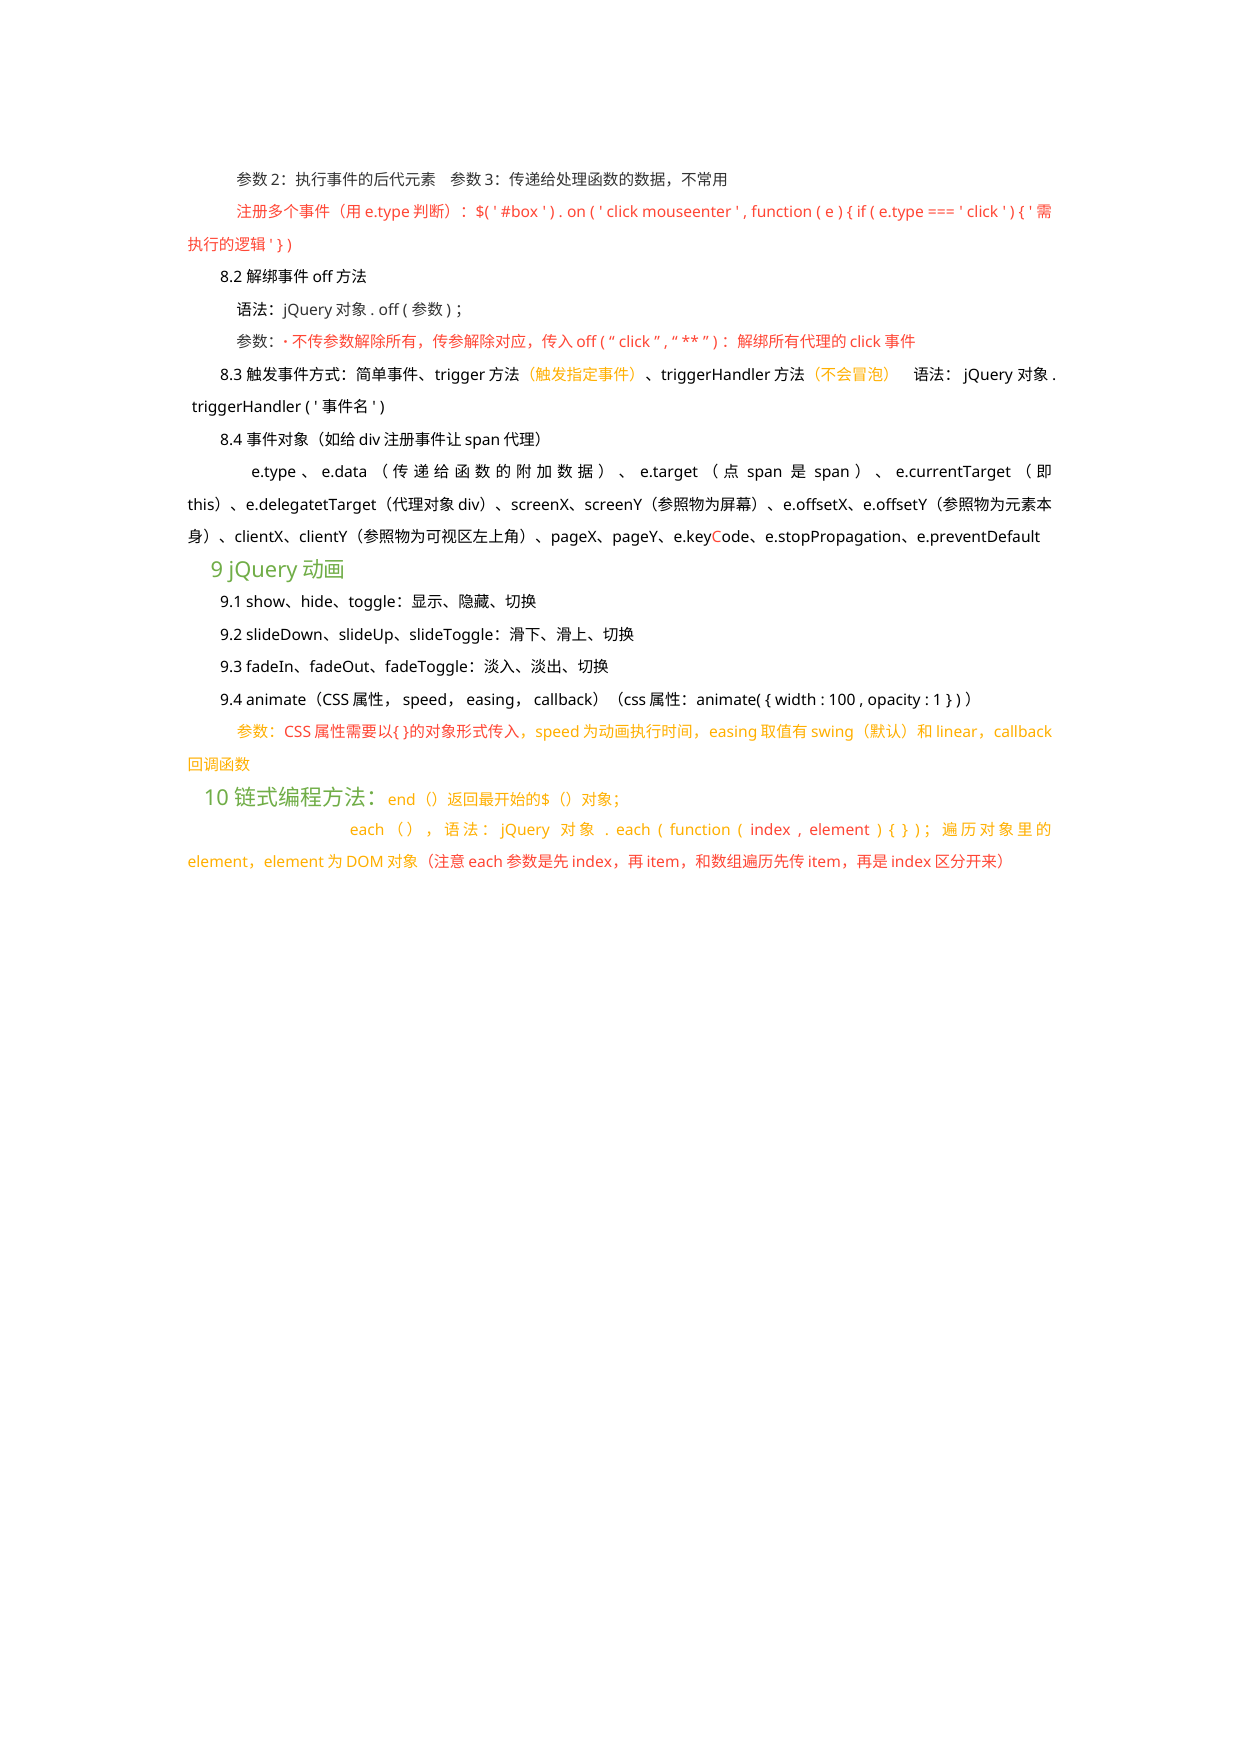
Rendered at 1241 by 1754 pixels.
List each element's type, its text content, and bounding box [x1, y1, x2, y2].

text 参数2：执行事件的后代元素 参数3：传递给处理函数的数据，不常用 [187, 162, 1053, 194]
text 8.3 触发事件方式：简单事件、trigger方法（触发指定事件）、triggerHandler方法（不会冒泡） 语法： jQuery 对象 . triggerHandler ( ' 事件名 ' ) [187, 357, 1053, 422]
text each（），语法：jQuery 对象 . each ( function ( index , element ) { } )；遍历对象里的element，element为DOM对象（注意each参数是先index，再item，和数组遍历先传item，再是index区分开来） [187, 812, 1053, 877]
text 语法：jQuery对象 . off ( 参数 ) ； [187, 292, 1053, 324]
text 9 jQuery动画 [187, 552, 1053, 584]
text 8.2 解绑事件 off方法 [187, 259, 1053, 292]
text 9.3 fadeIn、fadeOut、fadeToggle：淡入、淡出、切换 [187, 649, 1053, 682]
text 8.4 事件对象（如给div注册事件让span代理） [187, 422, 1053, 454]
text 9.1 show、hide、toggle：显示、隐藏、切换 [187, 584, 1053, 617]
text 参数：· 不传参数解除所有，传参解除对应，传入off ( “ click ” , “ ** ” ) ：解绑所有代理的click事件 [187, 324, 1053, 357]
text 注册多个事件（用e.type判断）：$( ' #box ' ) . on ( ' click mouseenter ' , function ( e ) { if ( e.type === ' click ' ) { ' 需执行的逻辑 ' } ) [187, 194, 1053, 259]
text 9.2 slideDown、slideUp、slideToggle：滑下、滑上、切换 [187, 617, 1053, 649]
text 参数：CSS属性需要以{ }的对象形式传入，speed为动画执行时间，easing取值有swing（默认）和linear，callback回调函数 [187, 714, 1053, 779]
text e.type、e.data（传递给函数的附加数据）、e.target（点span是span）、e.currentTarget（即this）、e.delegatetTarget（代理对象div）、screenX、screenY（参照物为屏幕）、e.offsetX、e.offsetY（参照物为元素本身）、clientX、clientY（参照物为可视区左上角）、pageX、pageY、e.keyCode、e.stopPropagation、e.preventDefault [187, 454, 1053, 552]
text 9.4 animate（CSS属性， speed， easing， callback）（css属性：animate( { width : 100 , opacity : 1 } ) ） [187, 682, 1053, 714]
text 10 链式编程方法：end（）返回最开始的$（）对象； [187, 779, 1053, 812]
